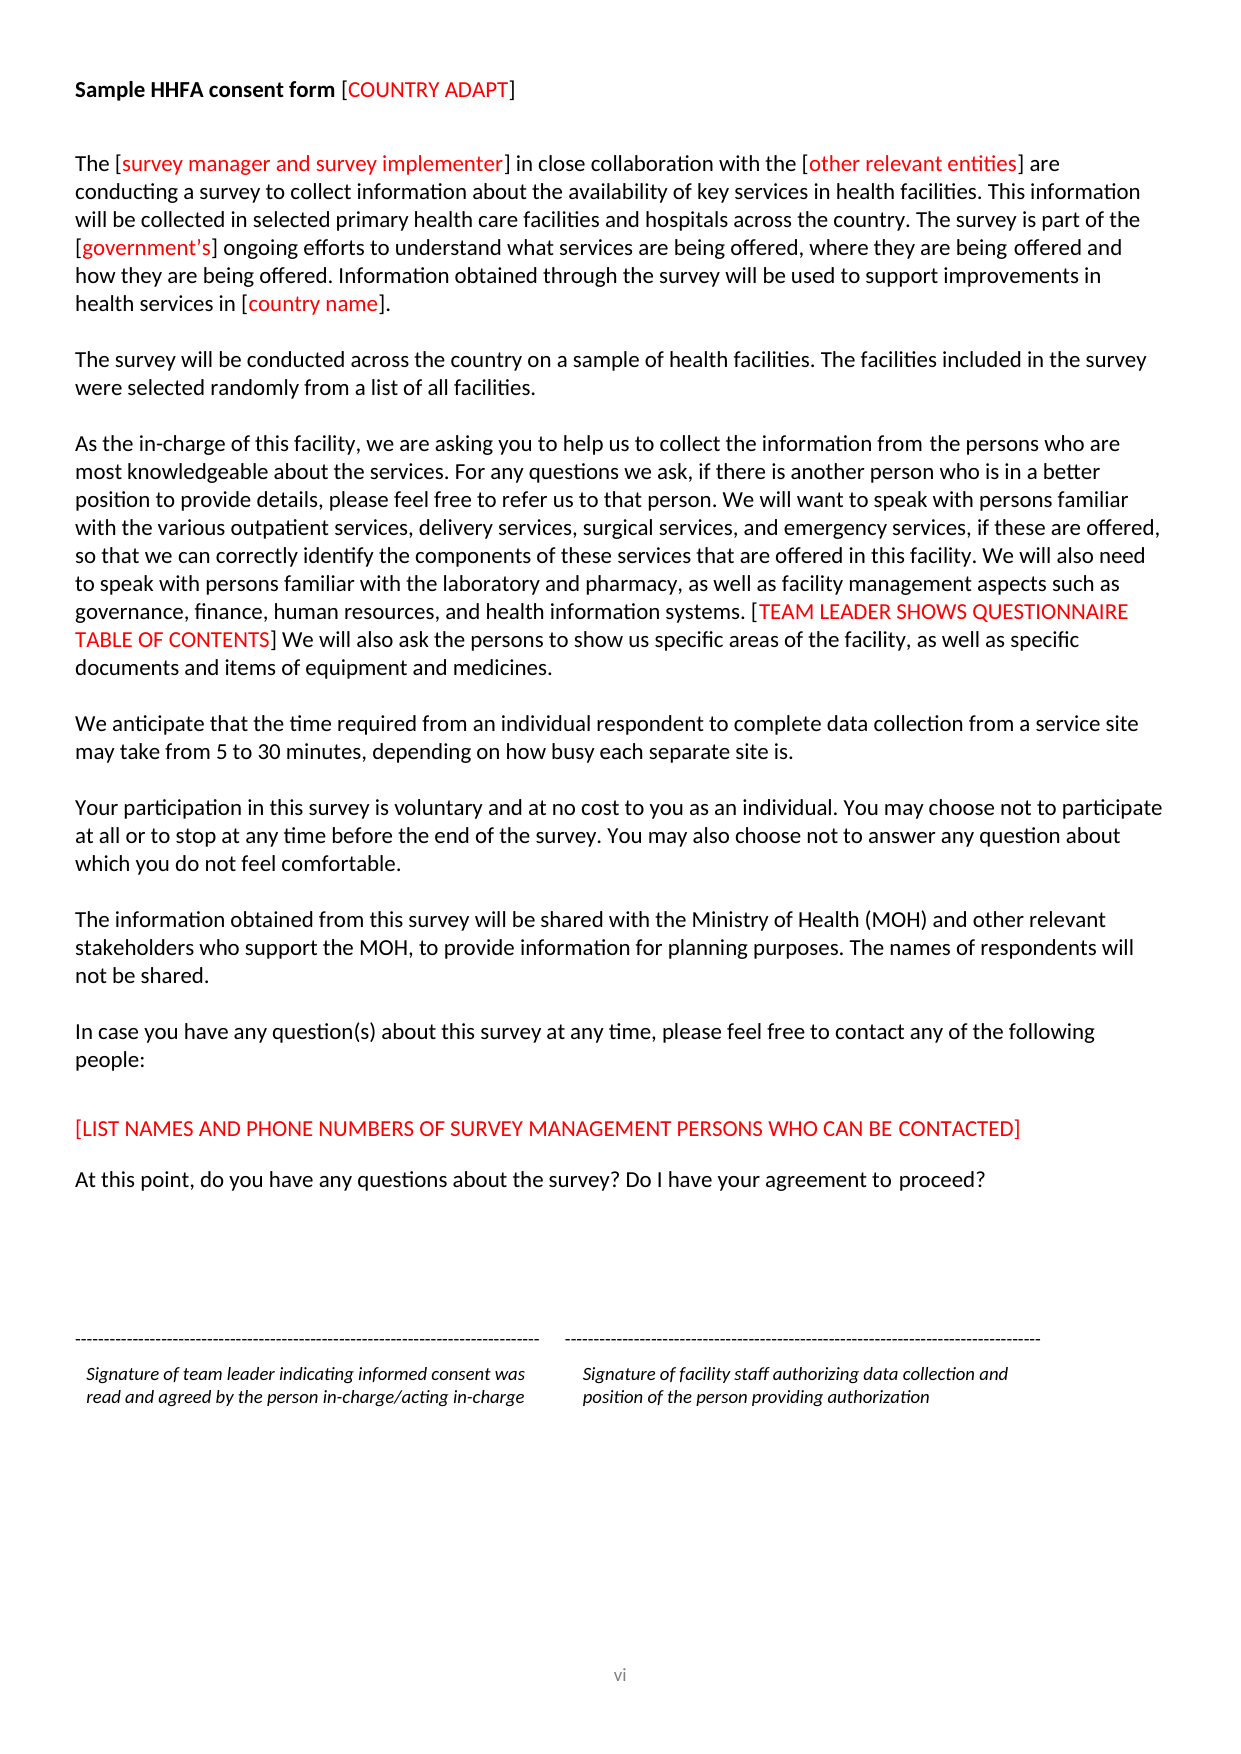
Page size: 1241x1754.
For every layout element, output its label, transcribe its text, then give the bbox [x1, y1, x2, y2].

text At this point, do you have any questions about the survey? Do I have your agreement to proceed? [75, 1165, 1165, 1193]
text We anticipate that the time required from an individual respondent to complete data collection from a service site may take from 5 to 30 minutes, depending on how busy each separate site is. [75, 709, 1165, 765]
table_header Signature of team leader indicating informed consent was read and agreed by the person in-charge/acting in-charge [75, 1363, 571, 1431]
text Sample HHFA consent form [COUNTRY ADAPT] [75, 75, 1165, 103]
text [LIST NAMES AND PHONE NUMBERS OF SURVEY MANAGEMENT PERSONS WHO CAN BE CONTACTED] [75, 1114, 1165, 1165]
text --------------------------------------------------------------------------------- ----------------------------------------------------------------------------------- [75, 1327, 1165, 1350]
table_header Signature of facility staff authorizing data collection and position of the person providing authorization [571, 1363, 1068, 1431]
text As the in-charge of this facility, we are asking you to help us to collect the information from the persons who are most knowledgeable about the services. For any questions we ask, if there is another person who is in a better position to provide details, please feel free to refer us to that person. We will want to speak with persons familiar with the various outpatient services, delivery services, surgical services, and emergency services, if these are offered, so that we can correctly identify the components of these services that are offered in this facility. We will also need to speak with persons familiar with the laboratory and pharmacy, as well as facility management aspects such as governance, finance, human resources, and health information systems. [TEAM LEADER SHOWS QUESTIONNAIRE TABLE OF CONTENTS] We will also ask the persons to show us specific areas of the facility, as well as specific documents and items of equipment and medicines. [75, 401, 1165, 681]
text The [survey manager and survey implementer] in close collaboration with the [other relevant entities] are conducting a survey to collect information about the availability of key services in health facilities. This information will be collected in selected primary health care facilities and hospitals across the country. The survey is part of the [government’s] ongoing efforts to understand what services are being offered, where they are being offered and how they are being offered. Information obtained through the survey will be used to support improvements in health services in [country name]. The survey will be conducted across the country on a sample of health facilities. The facilities included in the survey were selected randomly from a list of all facilities. [75, 149, 1165, 401]
text Your participation in this survey is voluntary and at no cost to you as an individual. You may choose not to participate at all or to stop at any time before the end of the survey. You may also choose not to answer any question about which you do not feel comfortable. The information obtained from this survey will be shared with the Ministry of Health (MOH) and other relevant stakeholders who support the MOH, to provide information for planning purposes. The names of respondents will not be shared. In case you have any question(s) about this survey at any time, please feel free to contact any of the following people: [75, 765, 1165, 1073]
